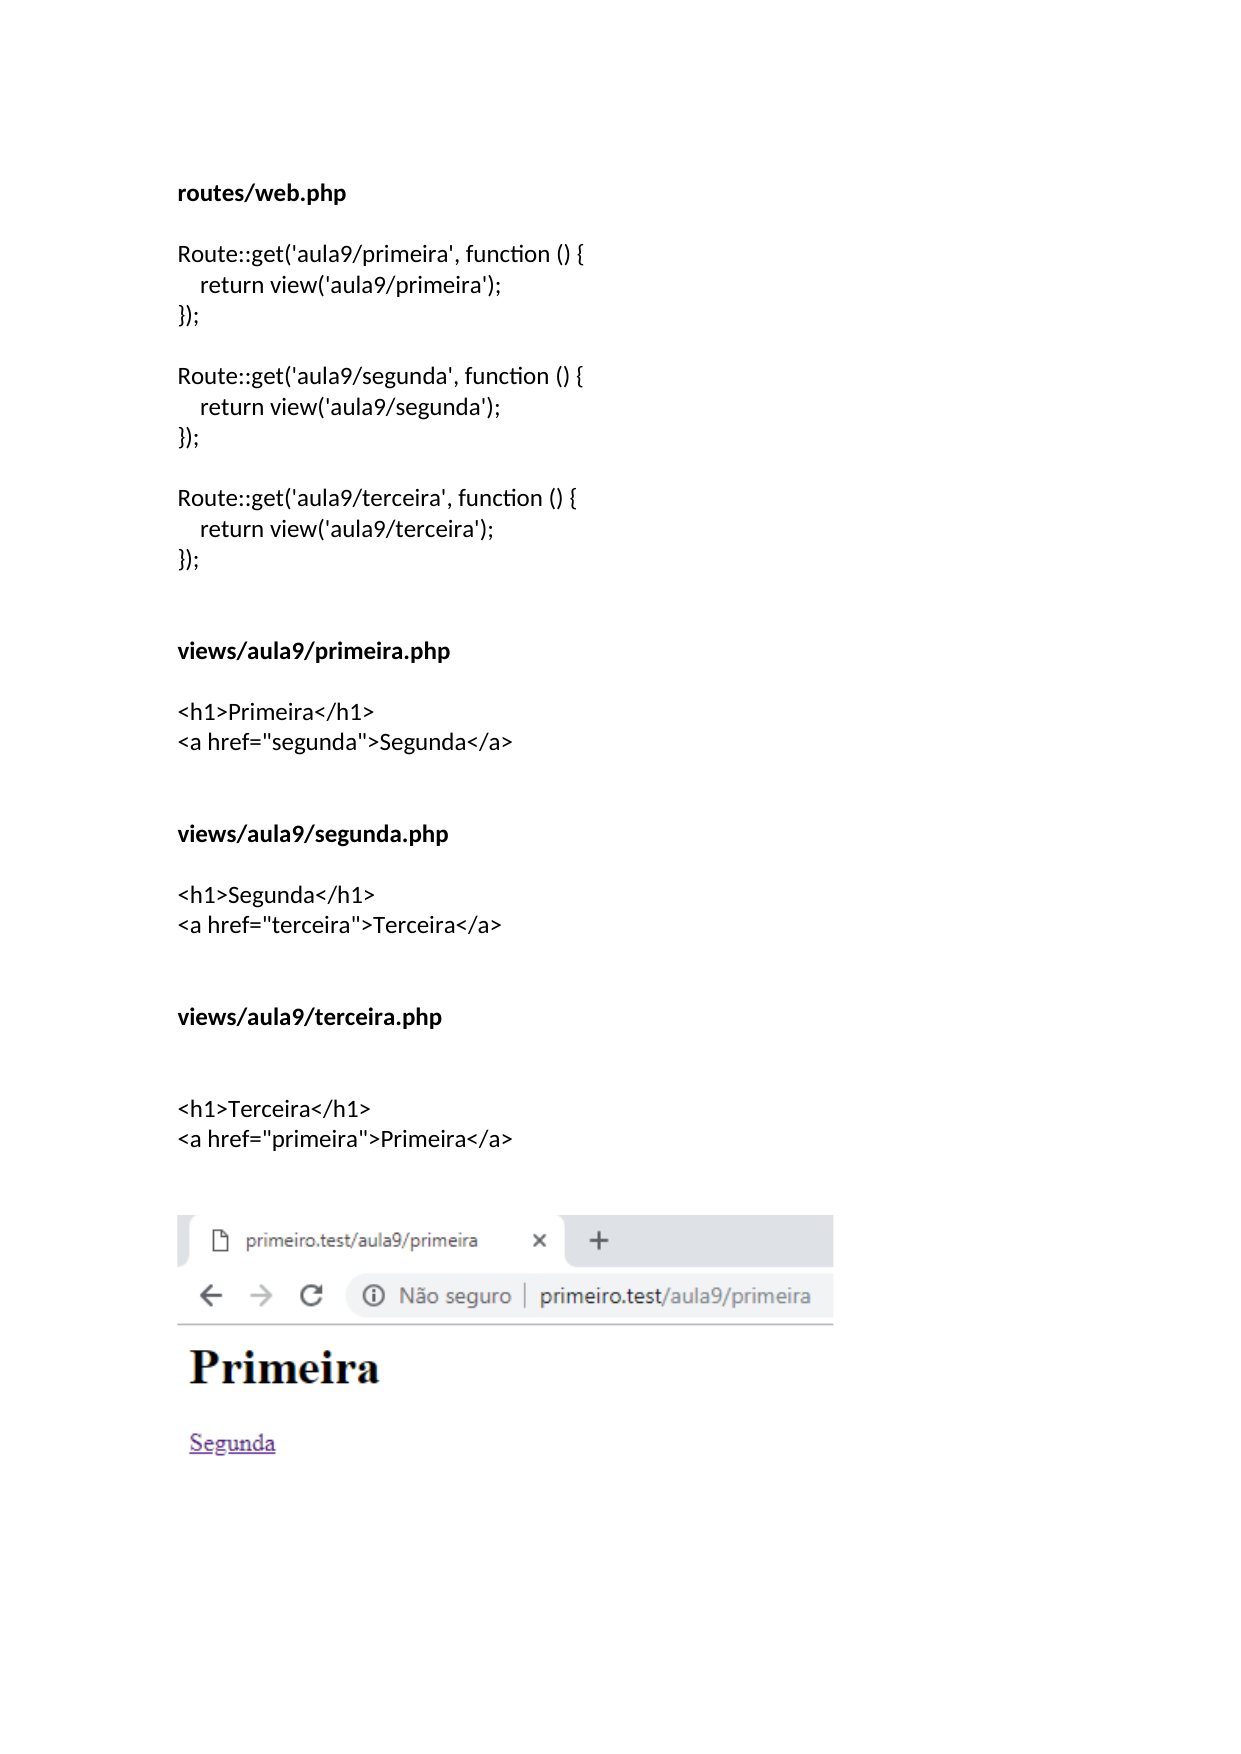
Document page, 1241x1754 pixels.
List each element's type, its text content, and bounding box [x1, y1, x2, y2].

text }); [177, 299, 1122, 330]
picture [177, 1215, 834, 1484]
text views/aula9/primeira.php [177, 635, 1122, 666]
text Route::get('aula9/primeira', function () { [177, 238, 1122, 269]
text <a href="primeira">Primeira</a> [177, 1123, 1122, 1154]
text routes/web.php [177, 177, 1122, 208]
text views/aula9/segunda.php [177, 818, 1122, 849]
text <a href="terceira">Terceira</a> [177, 910, 1122, 940]
text views/aula9/terceira.php [177, 1001, 1122, 1032]
text Route::get('aula9/segunda', function () { [177, 360, 1122, 391]
text return view('aula9/terceira'); [177, 513, 1122, 543]
text Route::get('aula9/terceira', function () { [177, 482, 1122, 513]
text <h1>Terceira</h1> [177, 1093, 1122, 1123]
text }); [177, 421, 1122, 452]
text <h1>Primeira</h1> [177, 696, 1122, 727]
text return view('aula9/primeira'); [177, 269, 1122, 299]
text return view('aula9/segunda'); [177, 391, 1122, 421]
text }); [177, 543, 1122, 574]
text <h1>Segunda</h1> [177, 879, 1122, 910]
text <a href="segunda">Segunda</a> [177, 727, 1122, 757]
